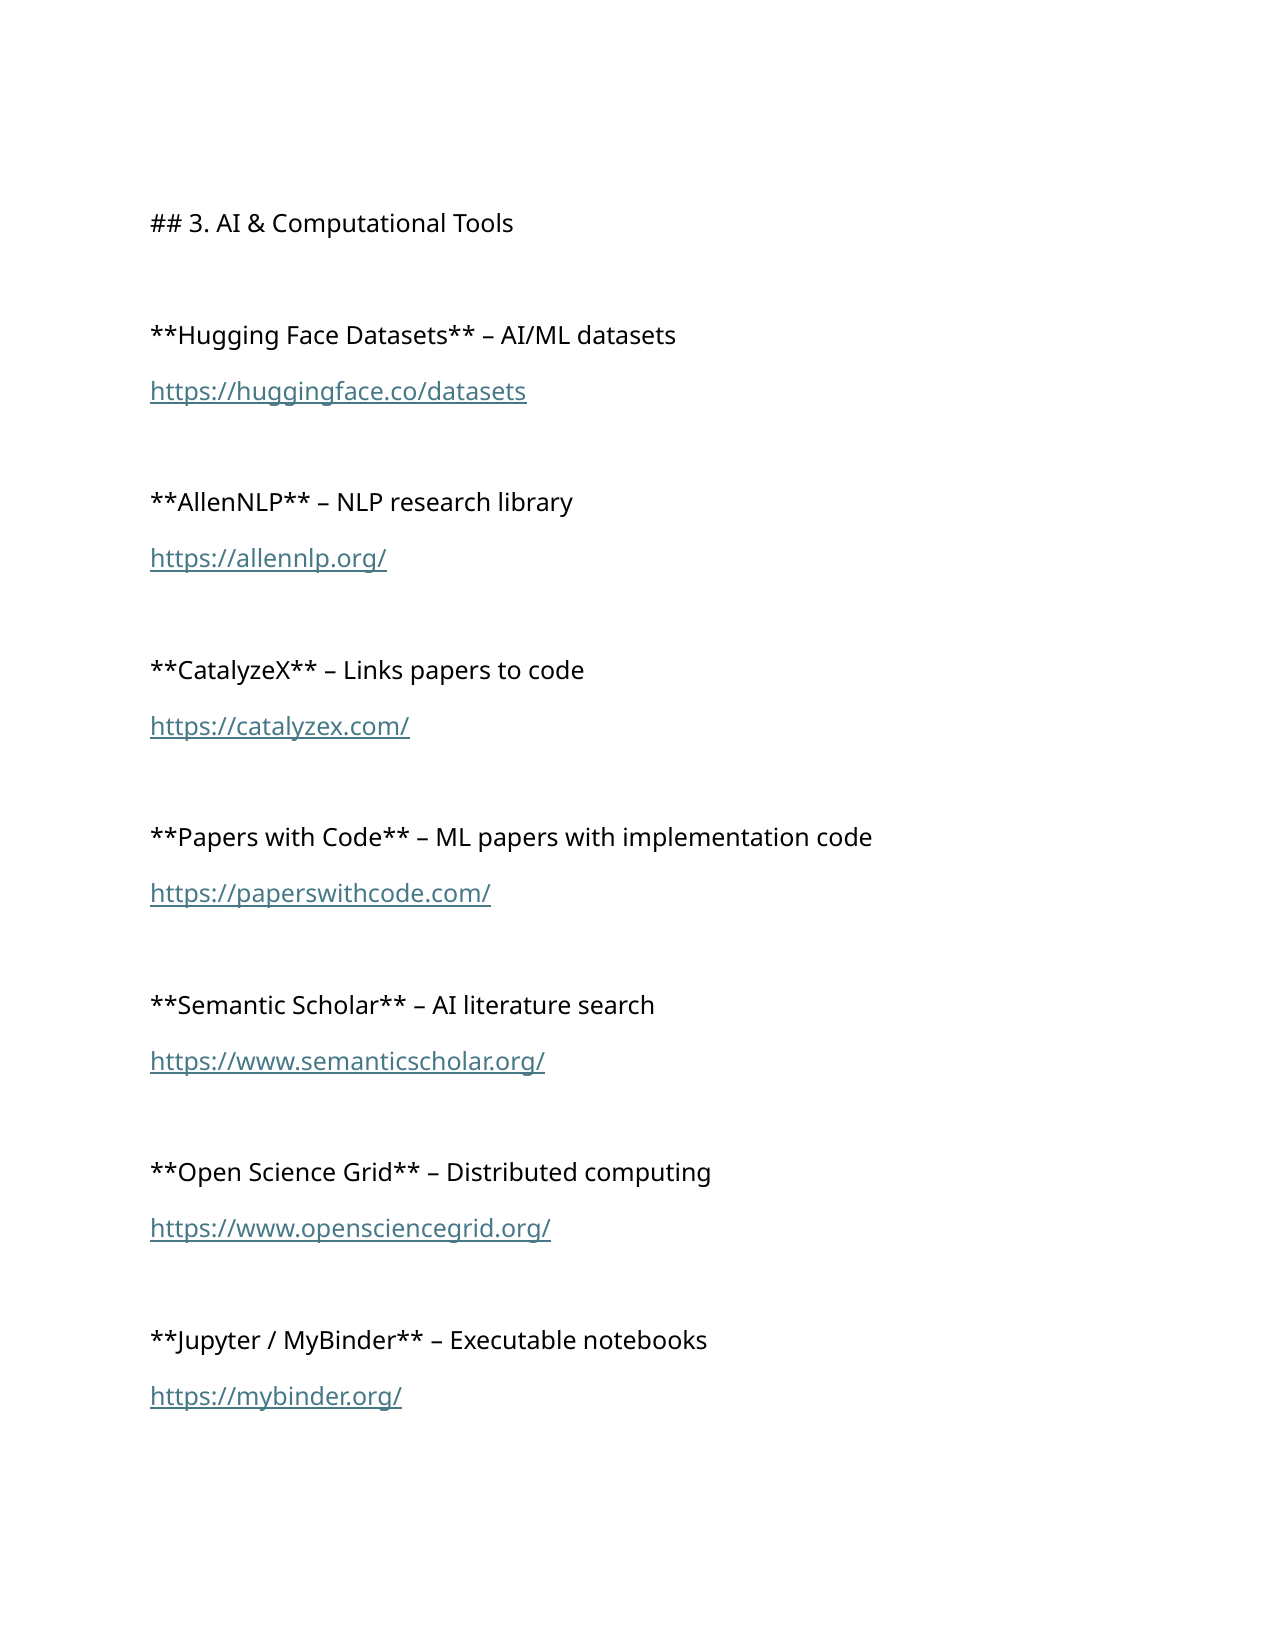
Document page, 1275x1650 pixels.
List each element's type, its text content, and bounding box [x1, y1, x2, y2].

text https://paperswithcode.com/ [150, 876, 1125, 910]
text https://www.opensciencegrid.org/ [150, 1211, 1125, 1245]
text https://mybinder.org/ [150, 1378, 1125, 1412]
text **Jupyter / MyBinder** – Executable notebooks [150, 1322, 1125, 1357]
text ## 3. AI & Computational Tools [150, 206, 1125, 240]
text **CatalyzeX** – Links papers to code [150, 652, 1125, 687]
text **Papers with Code** – ML papers with implementation code [150, 820, 1125, 854]
text **Open Science Grid** – Distributed computing [150, 1155, 1125, 1189]
text https://huggingface.co/datasets [150, 373, 1125, 407]
text https://allennlp.org/ [150, 541, 1125, 575]
text https://catalyzex.com/ [150, 708, 1125, 742]
text **AllenNLP** – NLP research library [150, 485, 1125, 519]
text **Semantic Scholar** – AI literature search [150, 987, 1125, 1022]
text https://www.semanticscholar.org/ [150, 1043, 1125, 1077]
text **Hugging Face Datasets** – AI/ML datasets [150, 317, 1125, 352]
